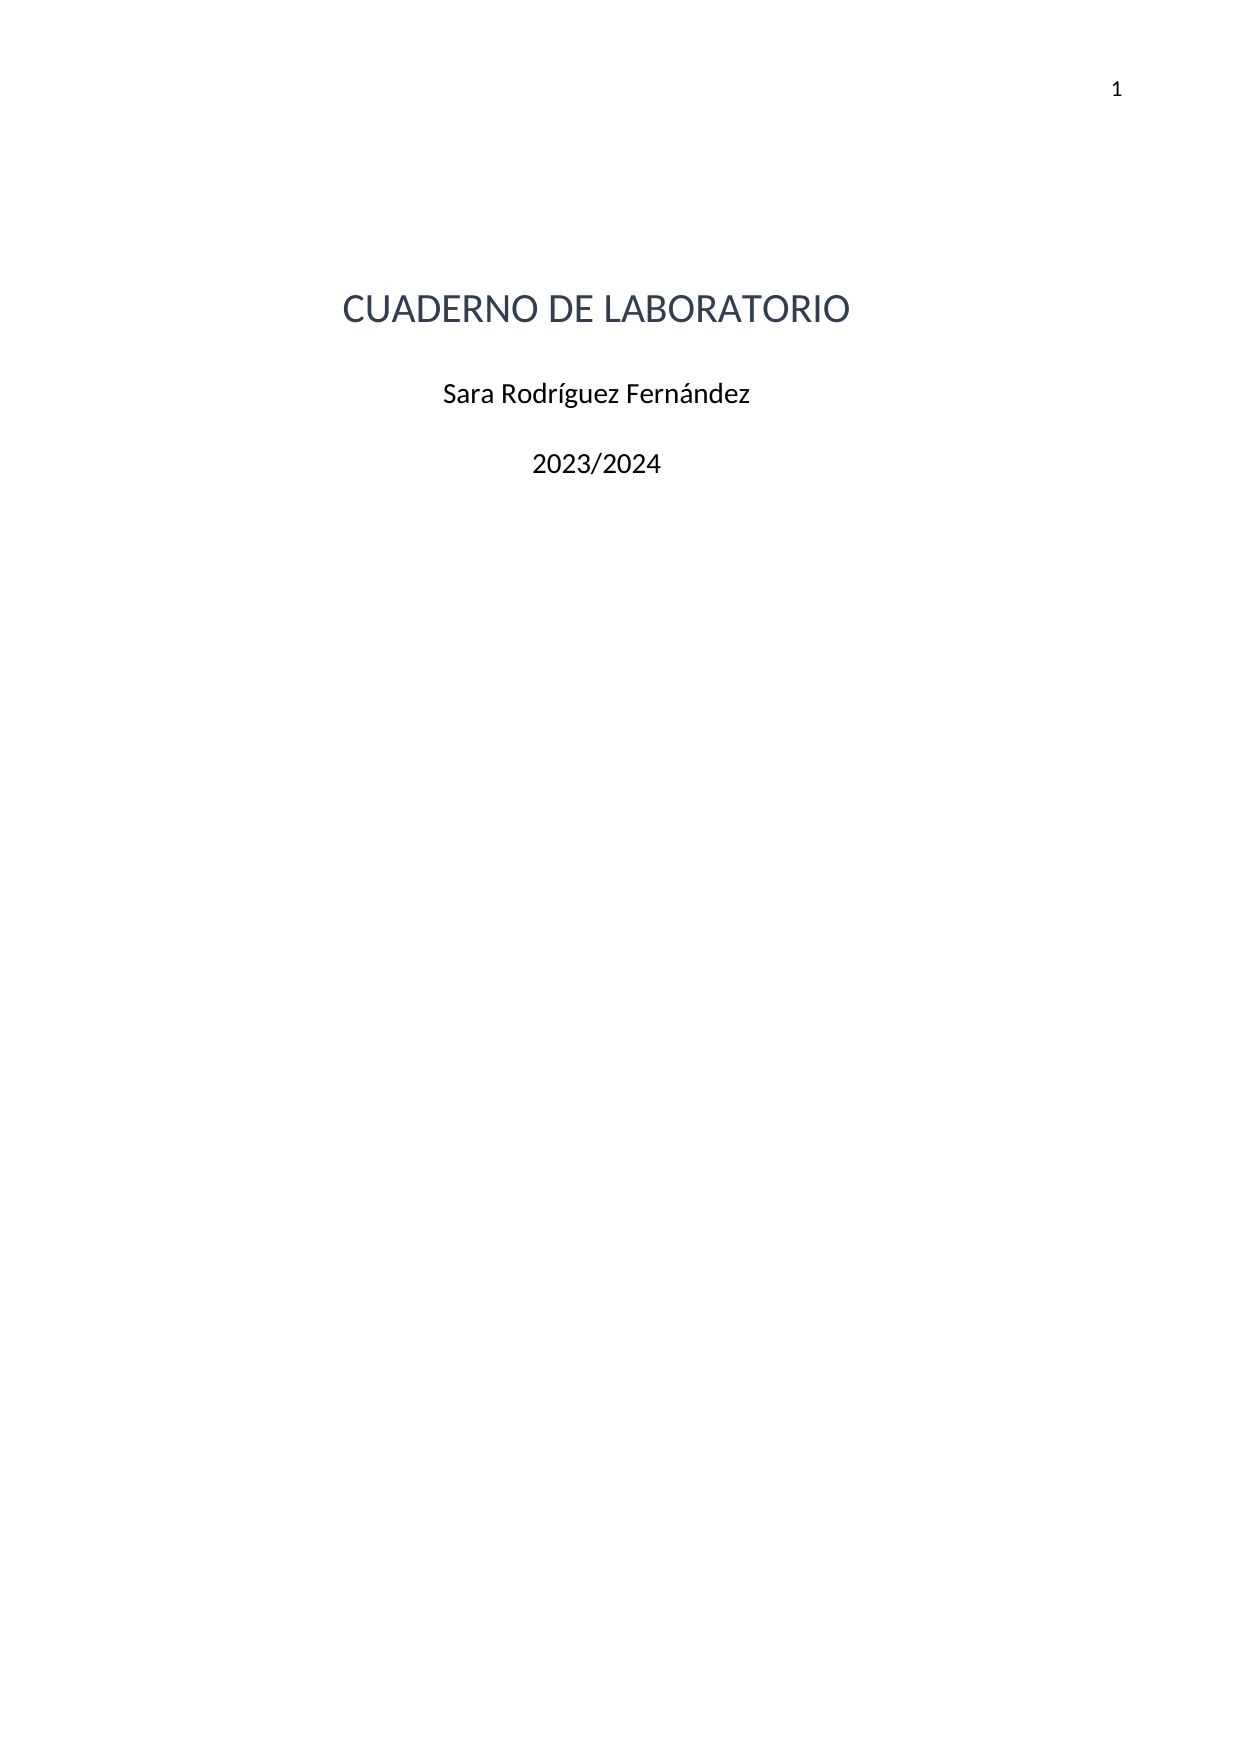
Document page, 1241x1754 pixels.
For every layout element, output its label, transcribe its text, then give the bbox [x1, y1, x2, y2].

text Sara Rodríguez Fernández [71, 375, 1122, 411]
text 2023/2024 [71, 445, 1122, 481]
text CUADERNO DE LABORATORIO [71, 282, 1122, 333]
